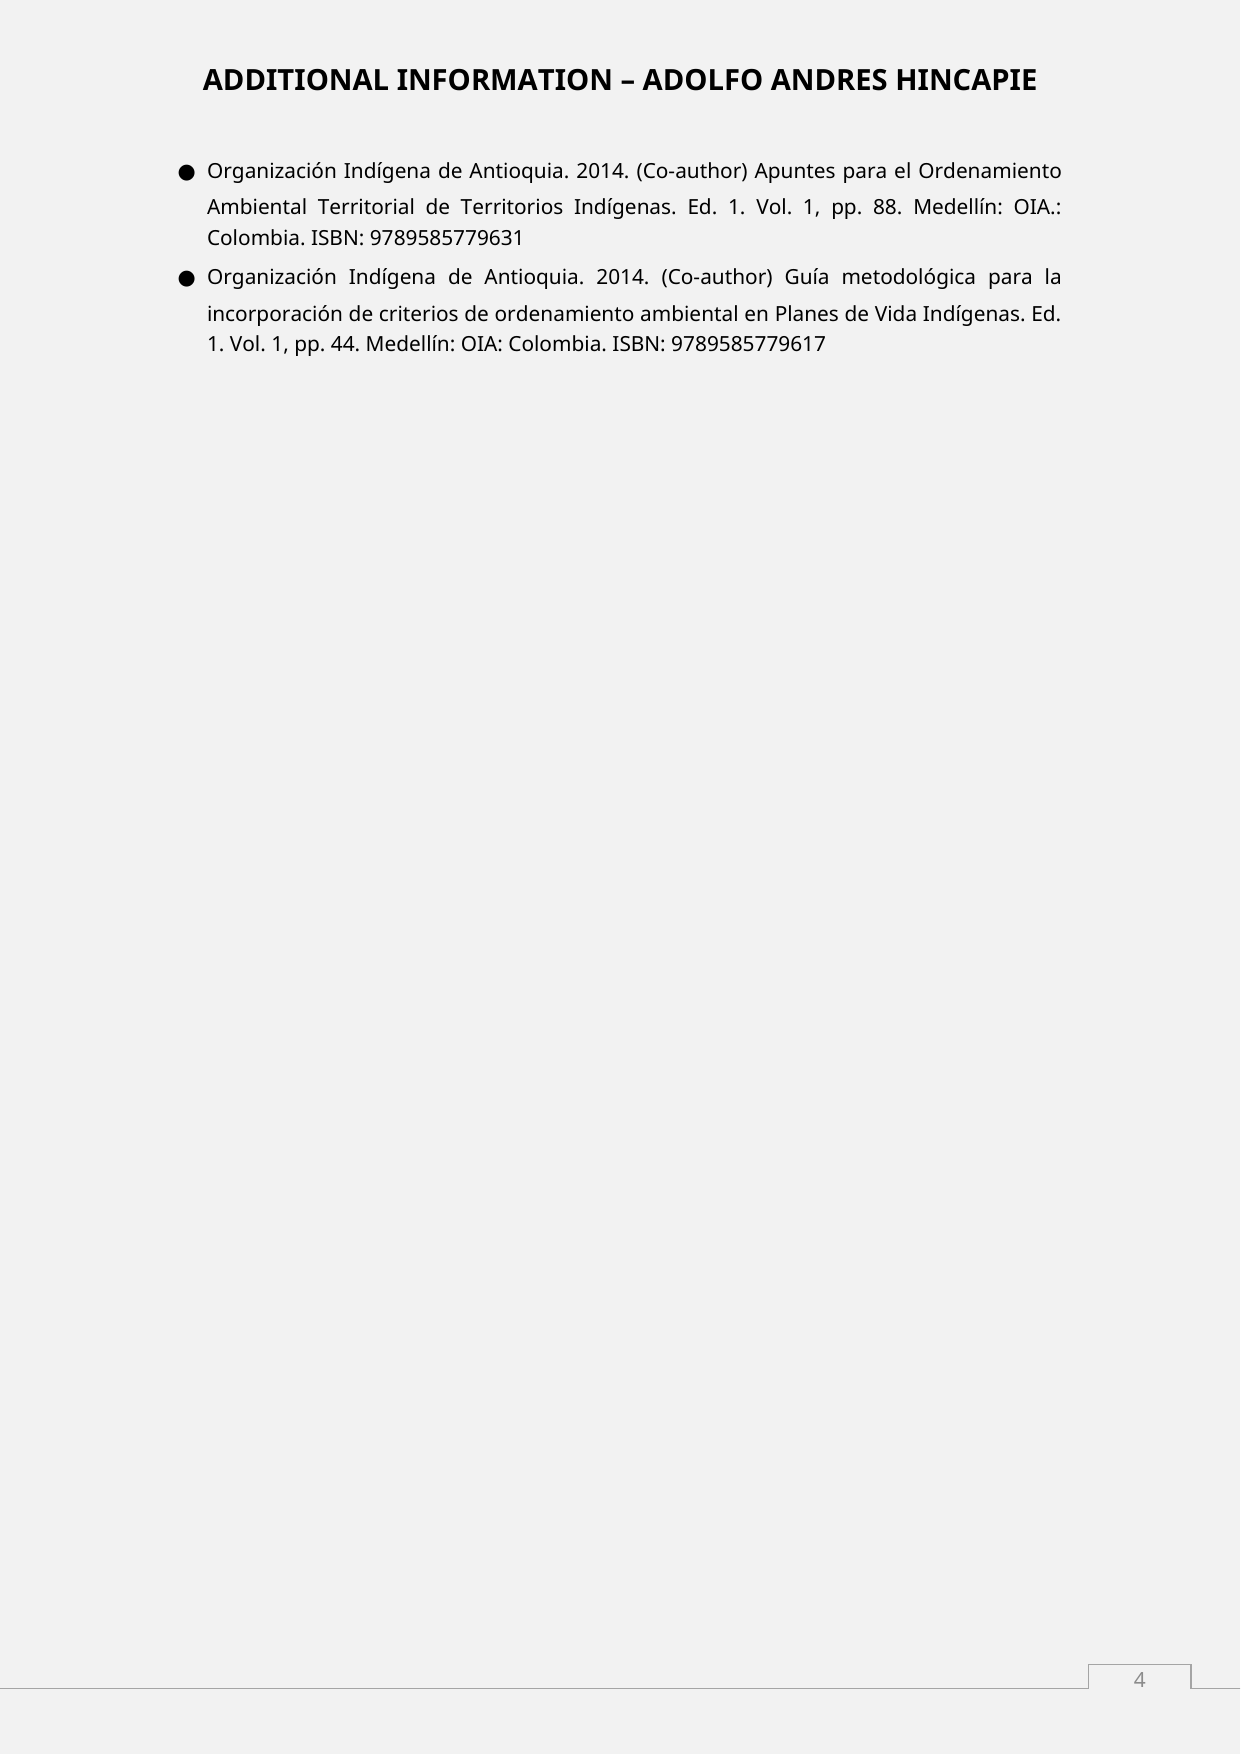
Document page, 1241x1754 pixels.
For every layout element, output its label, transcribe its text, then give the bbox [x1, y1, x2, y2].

list Organización Indígena de Antioquia. 2014. (Co-author) Guía metodológica para la incorporación de criterios de ordenamiento ambiental en Planes de Vida Indígenas. Ed. 1. Vol. 1, pp. 44. Medellín: OIA: Colombia. ISBN: 9789585779617 [177, 254, 1063, 358]
list Organización Indígena de Antioquia. 2014. (Co-author) Apuntes para el Ordenamiento Ambiental Territorial de Territorios Indígenas. Ed. 1. Vol. 1, pp. 88. Medellín: OIA.: Colombia. ISBN: 9789585779631 [177, 148, 1063, 252]
